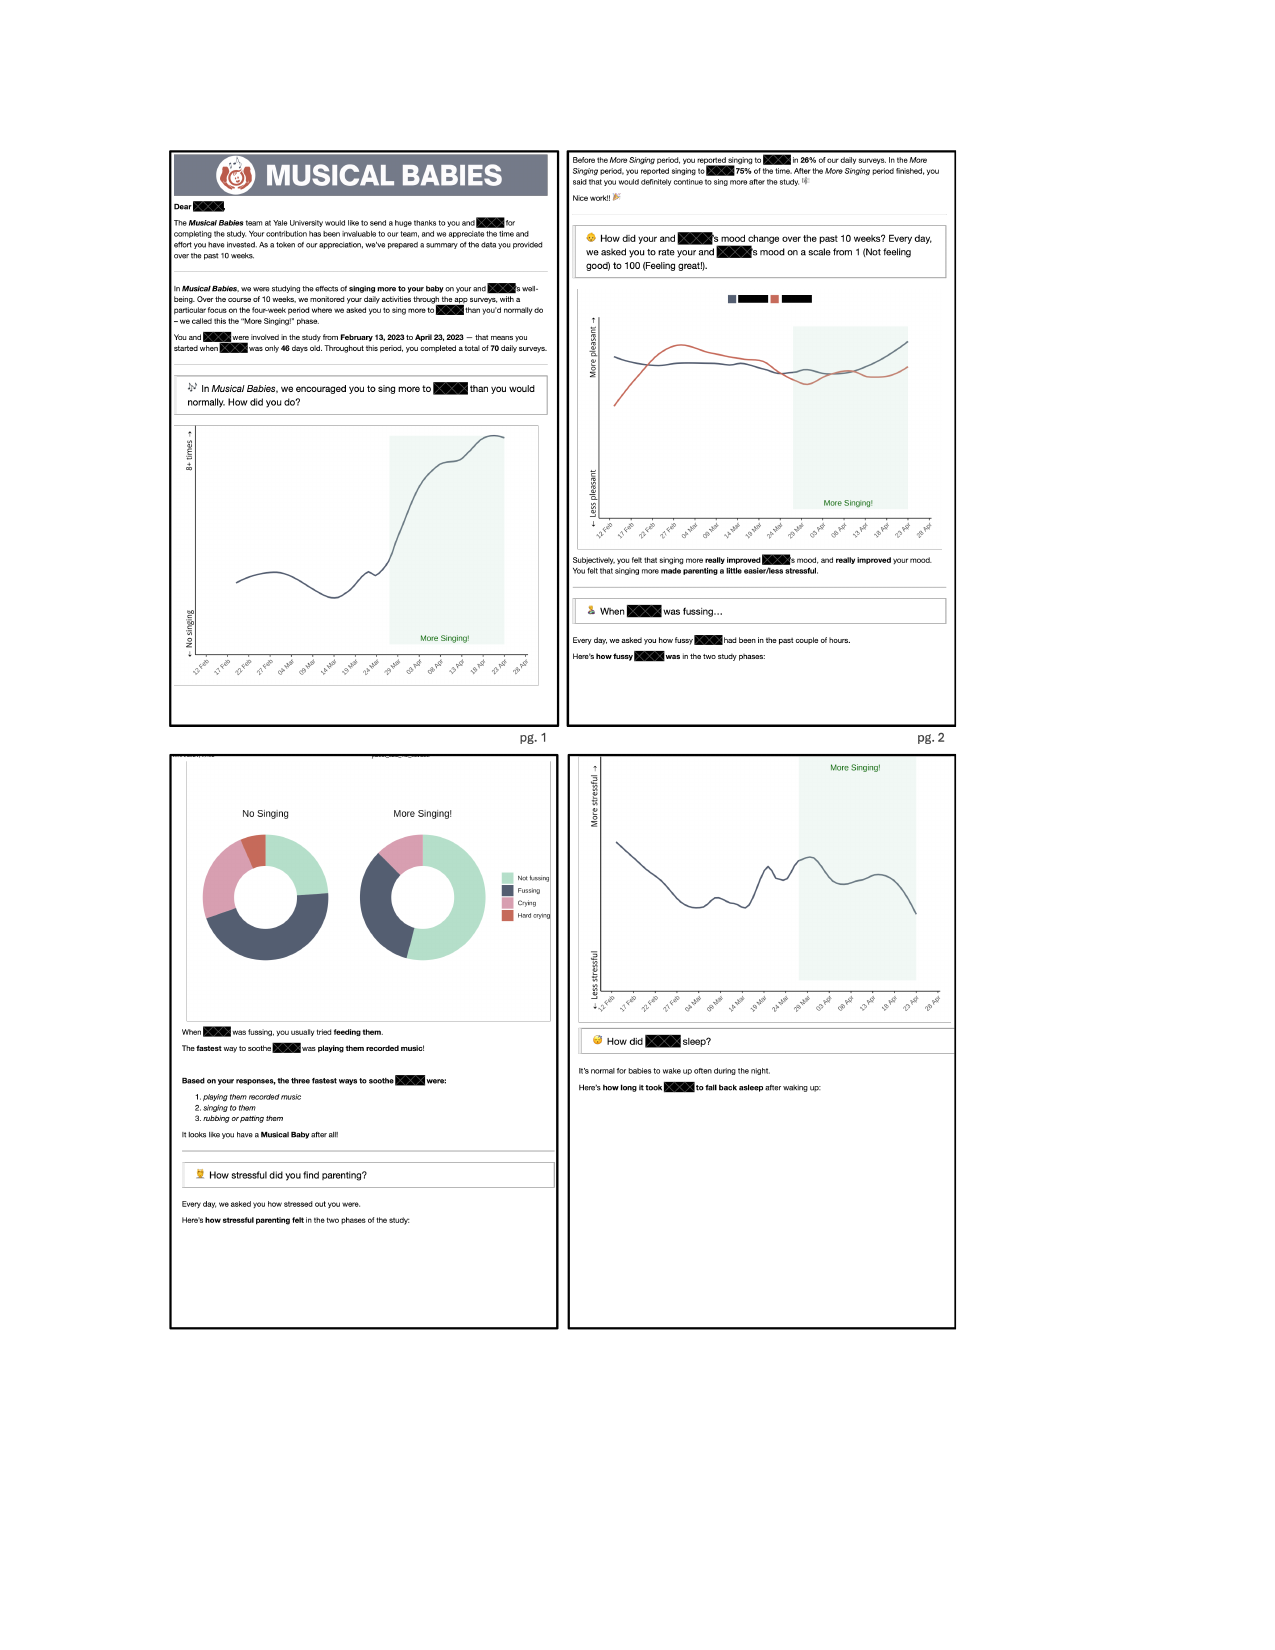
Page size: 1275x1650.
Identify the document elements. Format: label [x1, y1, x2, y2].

picture [168, 150, 957, 1330]
